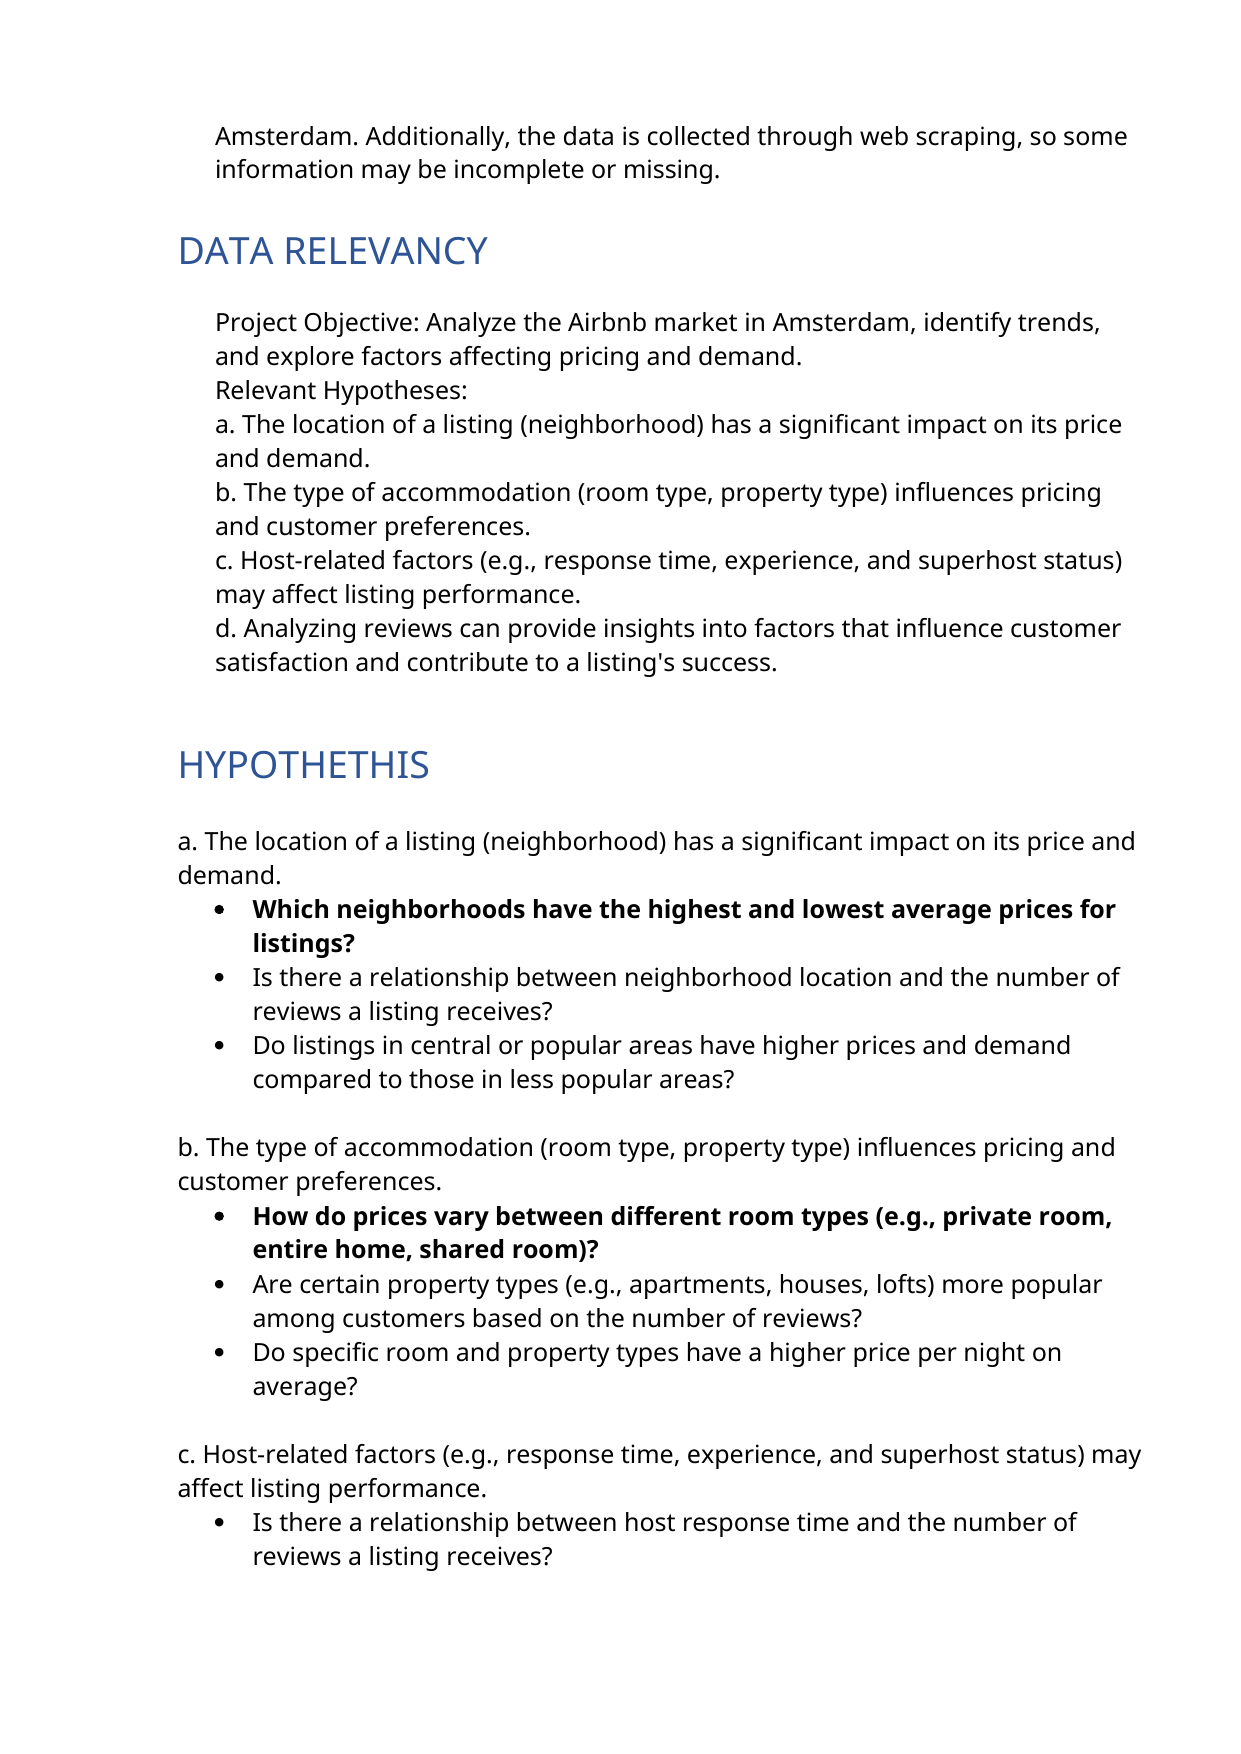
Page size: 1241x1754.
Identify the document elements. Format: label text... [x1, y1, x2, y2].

text c. Host-related factors (e.g., response time, experience, and superhost status) may affect listing performance. [177, 1437, 1152, 1505]
text b. The type of accommodation (room type, property type) influences pricing and customer preferences. [215, 474, 1152, 543]
text d. Analyzing reviews can provide insights into factors that influence customer satisfaction and contribute to a listing's success. [215, 611, 1152, 679]
subtitle HYPOTHETHIS [177, 738, 1152, 789]
text a. The location of a listing (neighborhood) has a significant impact on its price and demand. [177, 823, 1152, 892]
text Relevant Hypotheses: [215, 372, 1152, 406]
list Is there a relationship between host response time and the number of reviews a listing receives? [215, 1505, 1152, 1573]
text c. Host-related factors (e.g., response time, experience, and superhost status) may affect listing performance. [215, 543, 1152, 611]
text a. The location of a listing (neighborhood) has a significant impact on its price and demand. [215, 406, 1152, 474]
text Project Objective: Analyze the Airbnb market in Amsterdam, identify trends, and explore factors affecting pricing and demand. [215, 304, 1152, 372]
list Do specific room and property types have a higher price per night on average? [215, 1334, 1152, 1402]
list Do listings in central or popular areas have higher prices and demand compared to those in less popular areas? [215, 1028, 1152, 1096]
text b. The type of accommodation (room type, property type) influences pricing and customer preferences. [177, 1130, 1152, 1198]
list Which neighborhoods have the highest and lowest average prices for listings? [215, 892, 1152, 960]
list Is there a relationship between neighborhood location and the number of reviews a listing receives? [215, 960, 1152, 1028]
list How do prices vary between different room types (e.g., private room, entire home, shared room)? [215, 1198, 1152, 1266]
list Are certain property types (e.g., apartments, houses, lofts) more popular among customers based on the number of reviews? [215, 1266, 1152, 1334]
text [215, 118, 1152, 186]
subtitle DATA RELEVANCY [177, 224, 1152, 276]
